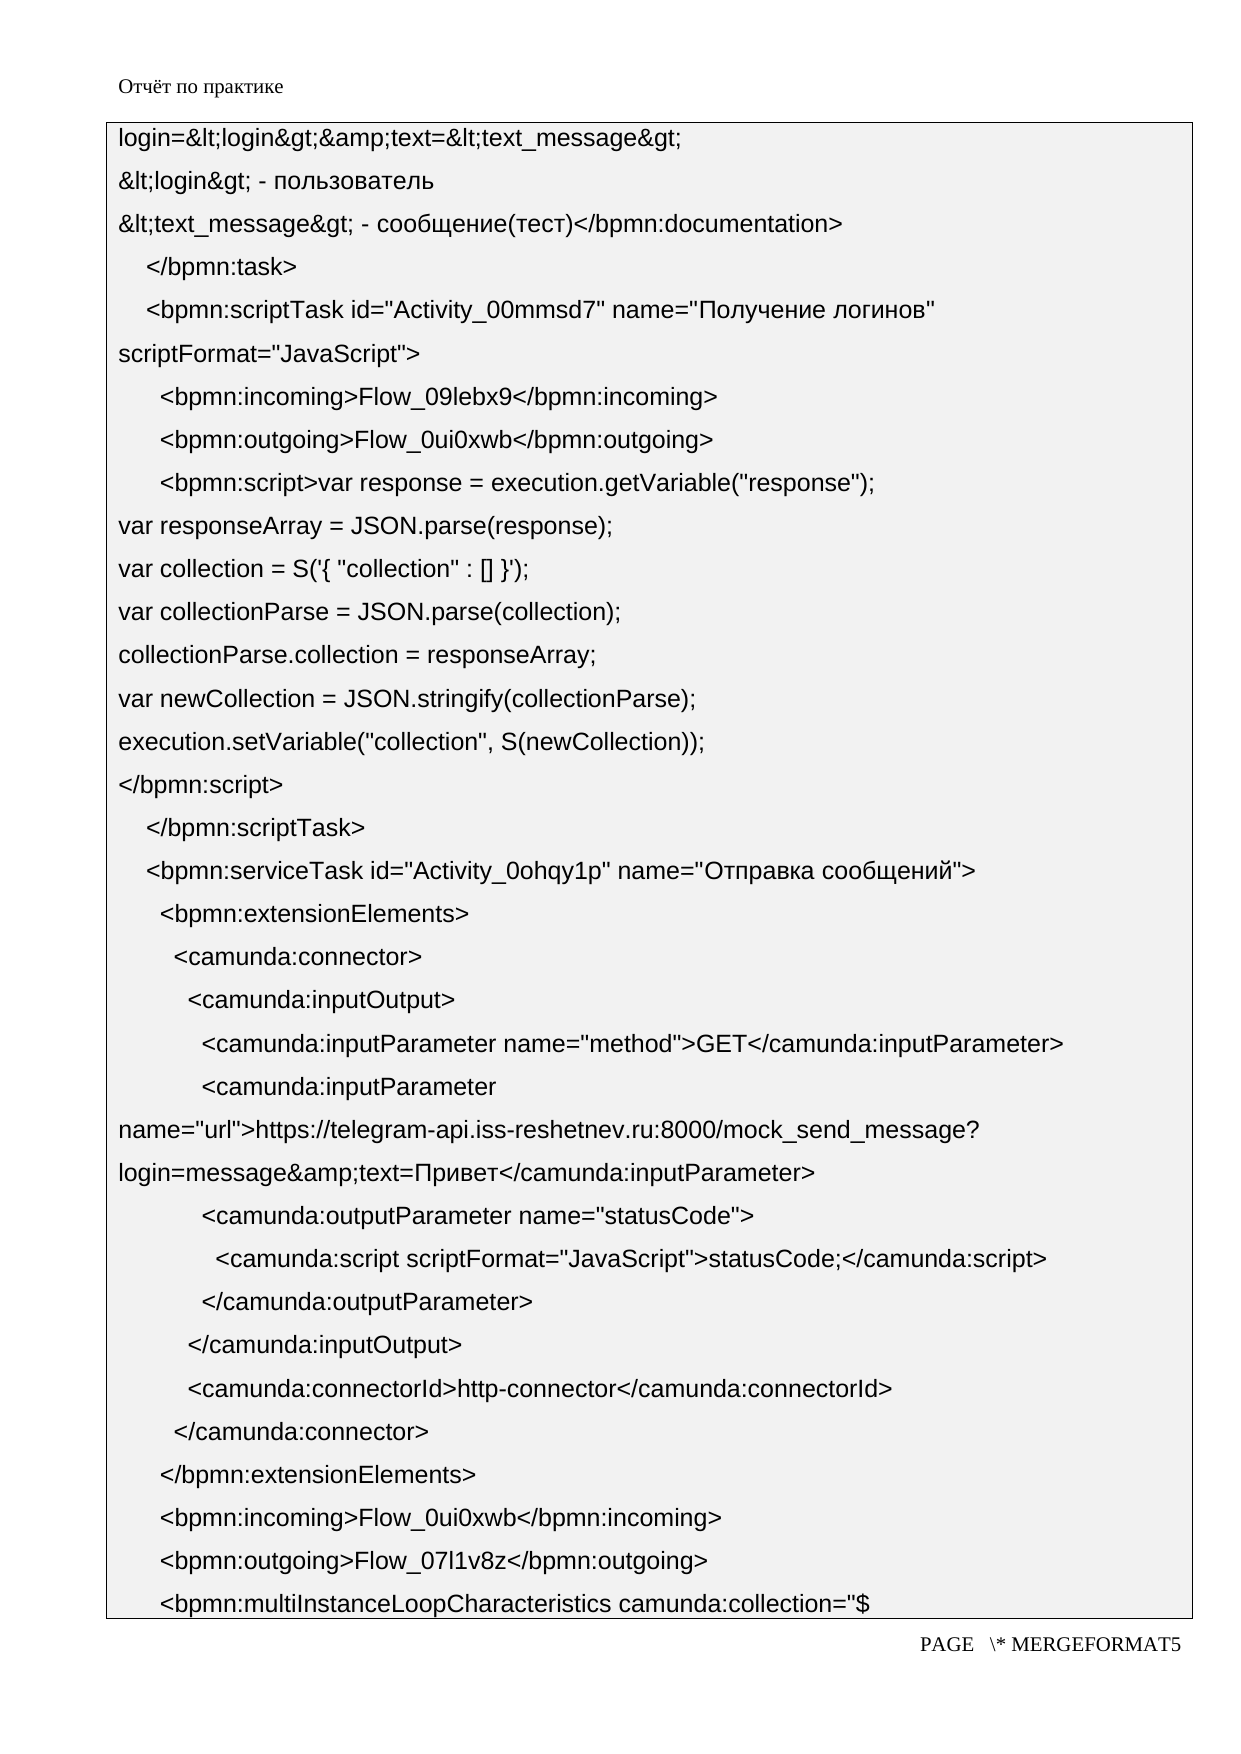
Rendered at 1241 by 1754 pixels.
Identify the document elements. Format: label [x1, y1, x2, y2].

table_header [107, 123, 1192, 1618]
